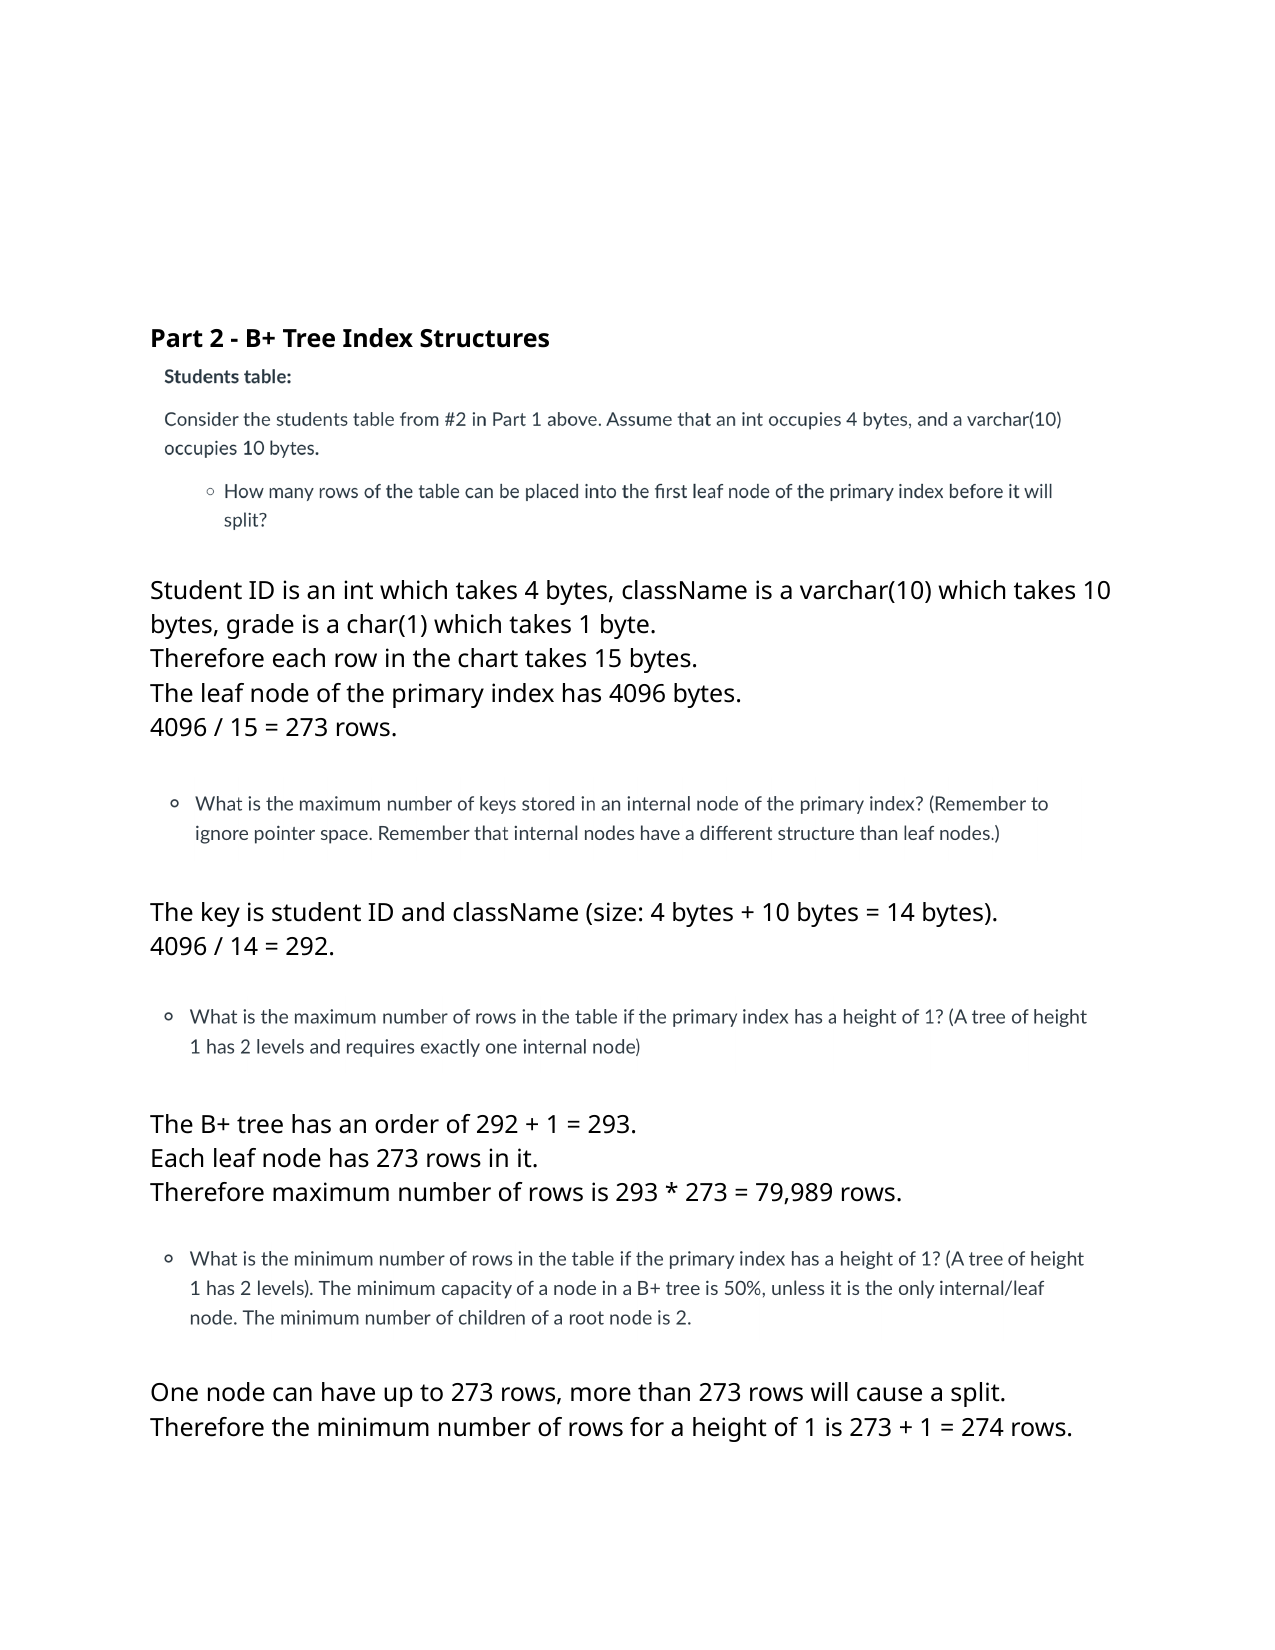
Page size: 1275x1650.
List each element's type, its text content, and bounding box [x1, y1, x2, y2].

text Therefore maximum number of rows is 293 * 273 = 79,989 rows. [150, 1174, 1125, 1208]
text Therefore each row in the chart takes 15 bytes. [150, 641, 1125, 675]
picture [150, 777, 1125, 861]
picture [150, 996, 1125, 1073]
text 4096 / 15 = 273 rows. [150, 709, 1125, 743]
picture [150, 1242, 1125, 1341]
text Student ID is an int which takes 4 bytes, className is a varchar(10) which takes 10 bytes, grade is a char(1) which takes 1 byte. [150, 573, 1125, 641]
text One node can have up to 273 rows, more than 273 rows will cause a split. Therefore the minimum number of rows for a height of 1 is 273 + 1 = 274 rows. [150, 1375, 1125, 1443]
text Part 2 - B+ Tree Index Structures [150, 320, 1125, 354]
picture [150, 354, 1125, 539]
text The key is student ID and className (size: 4 bytes + 10 bytes = 14 bytes). [150, 894, 1125, 928]
text The B+ tree has an order of 292 + 1 = 293. [150, 1106, 1125, 1140]
text 4096 / 14 = 292. [150, 928, 1125, 963]
text The leaf node of the primary index has 4096 bytes. [150, 675, 1125, 709]
text Each leaf node has 273 rows in it. [150, 1140, 1125, 1174]
